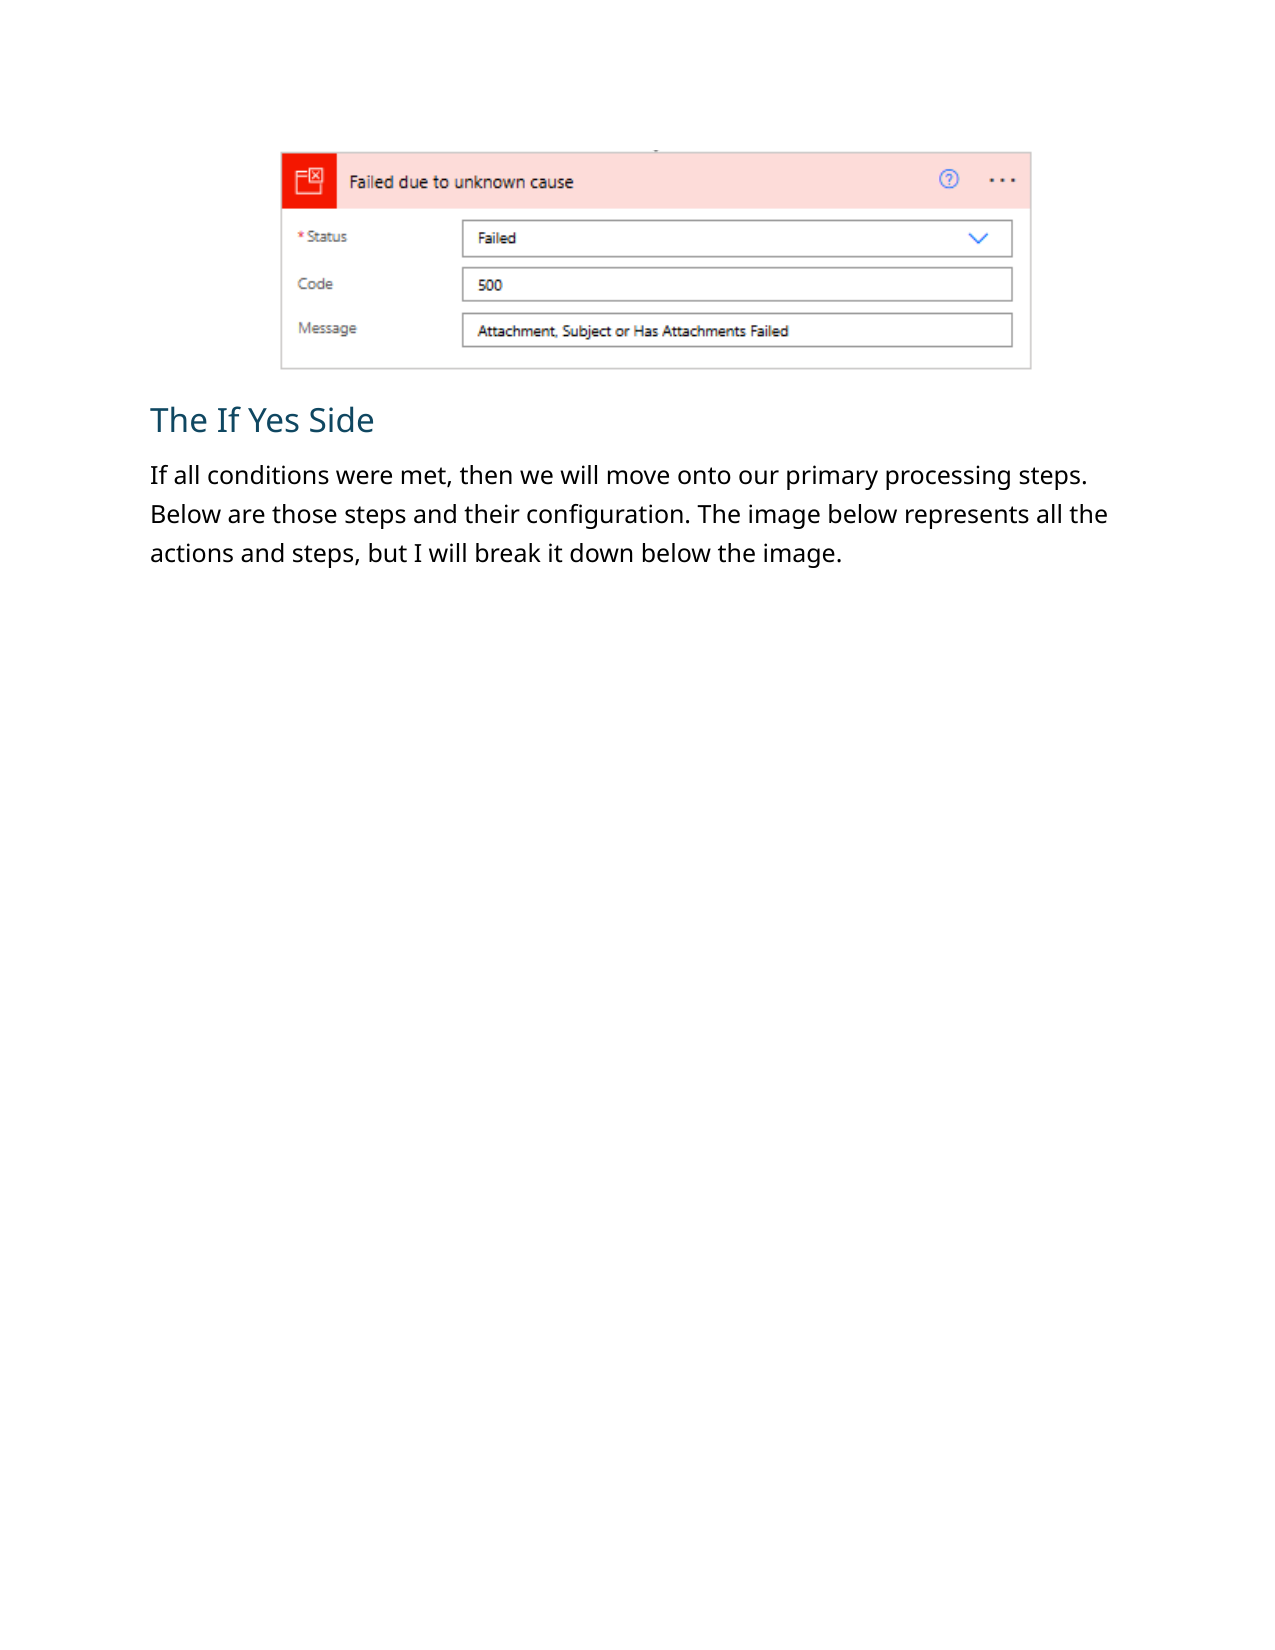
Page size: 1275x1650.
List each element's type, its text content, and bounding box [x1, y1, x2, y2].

subtitle The If Yes Side [150, 397, 1125, 442]
picture [262, 150, 1035, 376]
text If all conditions were met, then we will move onto our primary processing steps. Below are those steps and their configuration. The image below represents all the actions and steps, but I will break it down below the image. [150, 457, 1125, 570]
